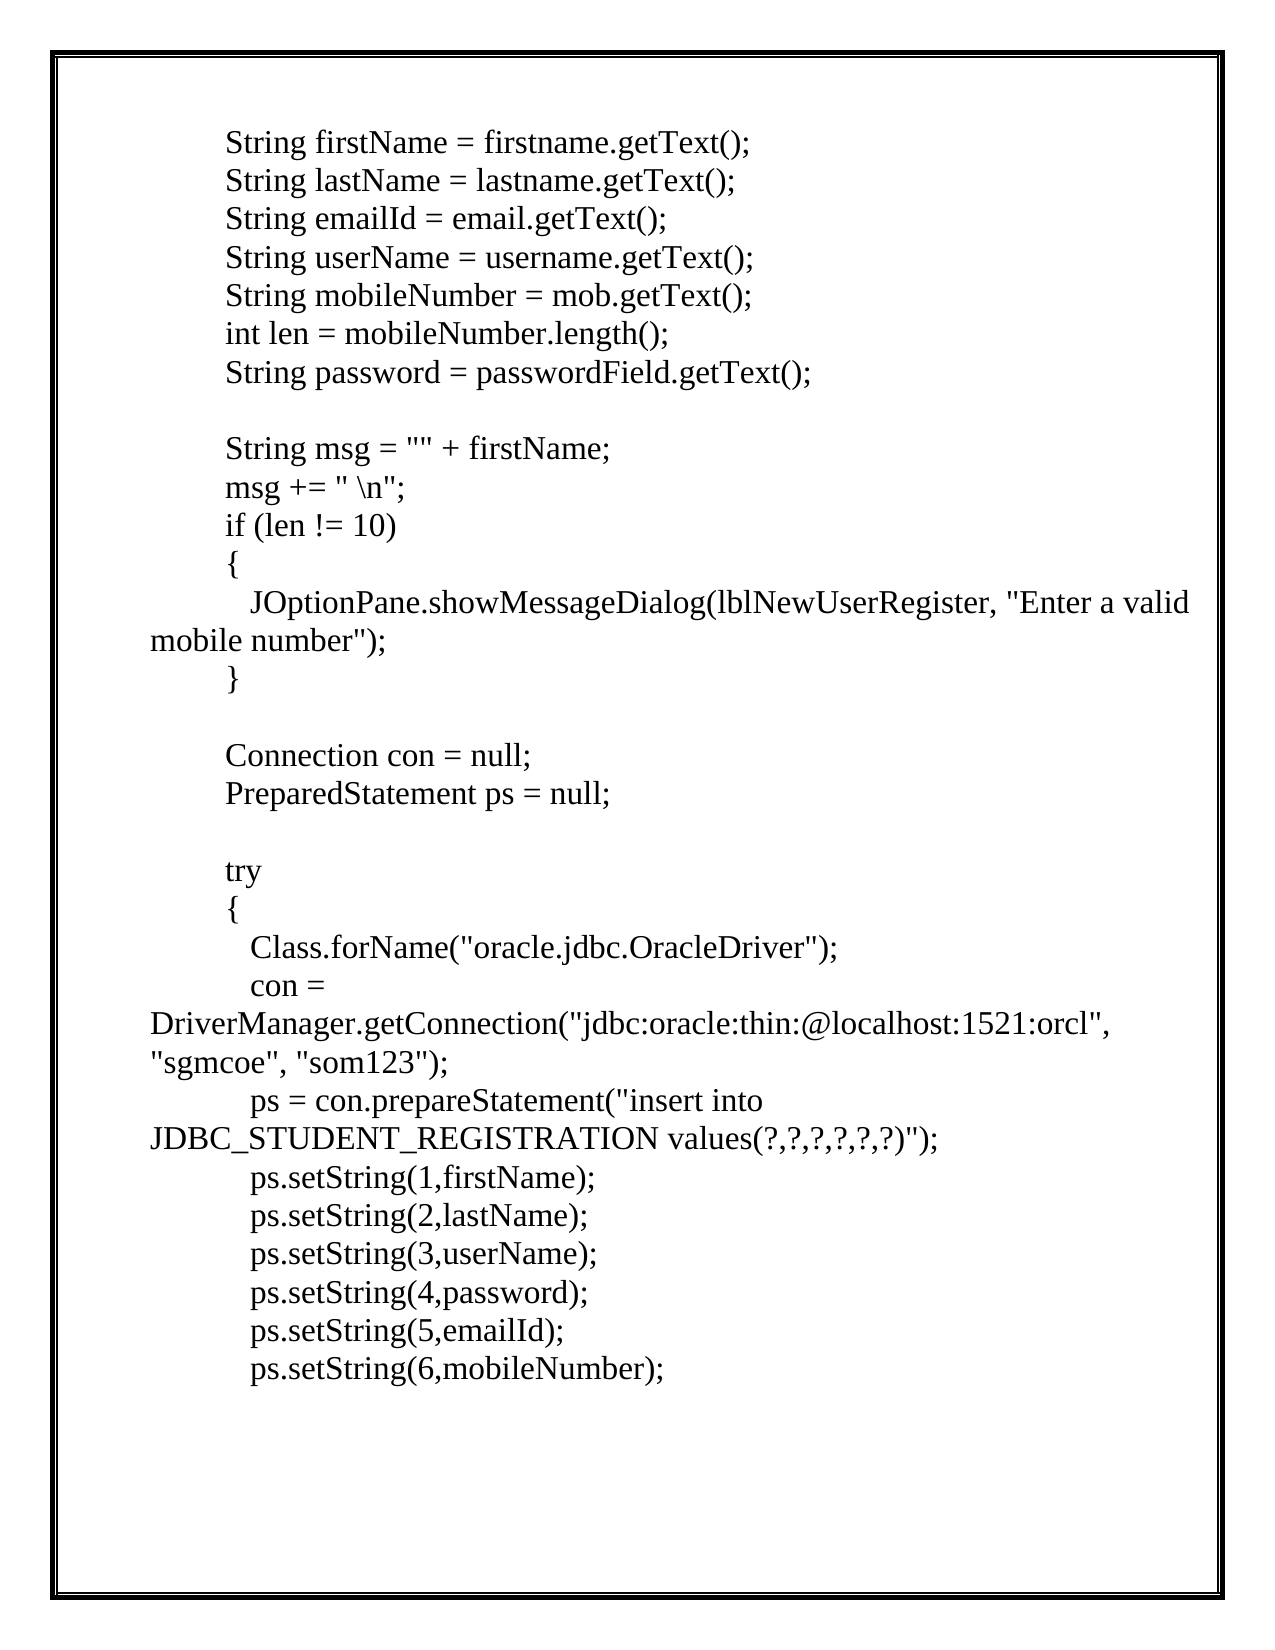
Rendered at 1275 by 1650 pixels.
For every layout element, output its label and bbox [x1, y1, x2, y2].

text [150, 122, 1200, 1387]
